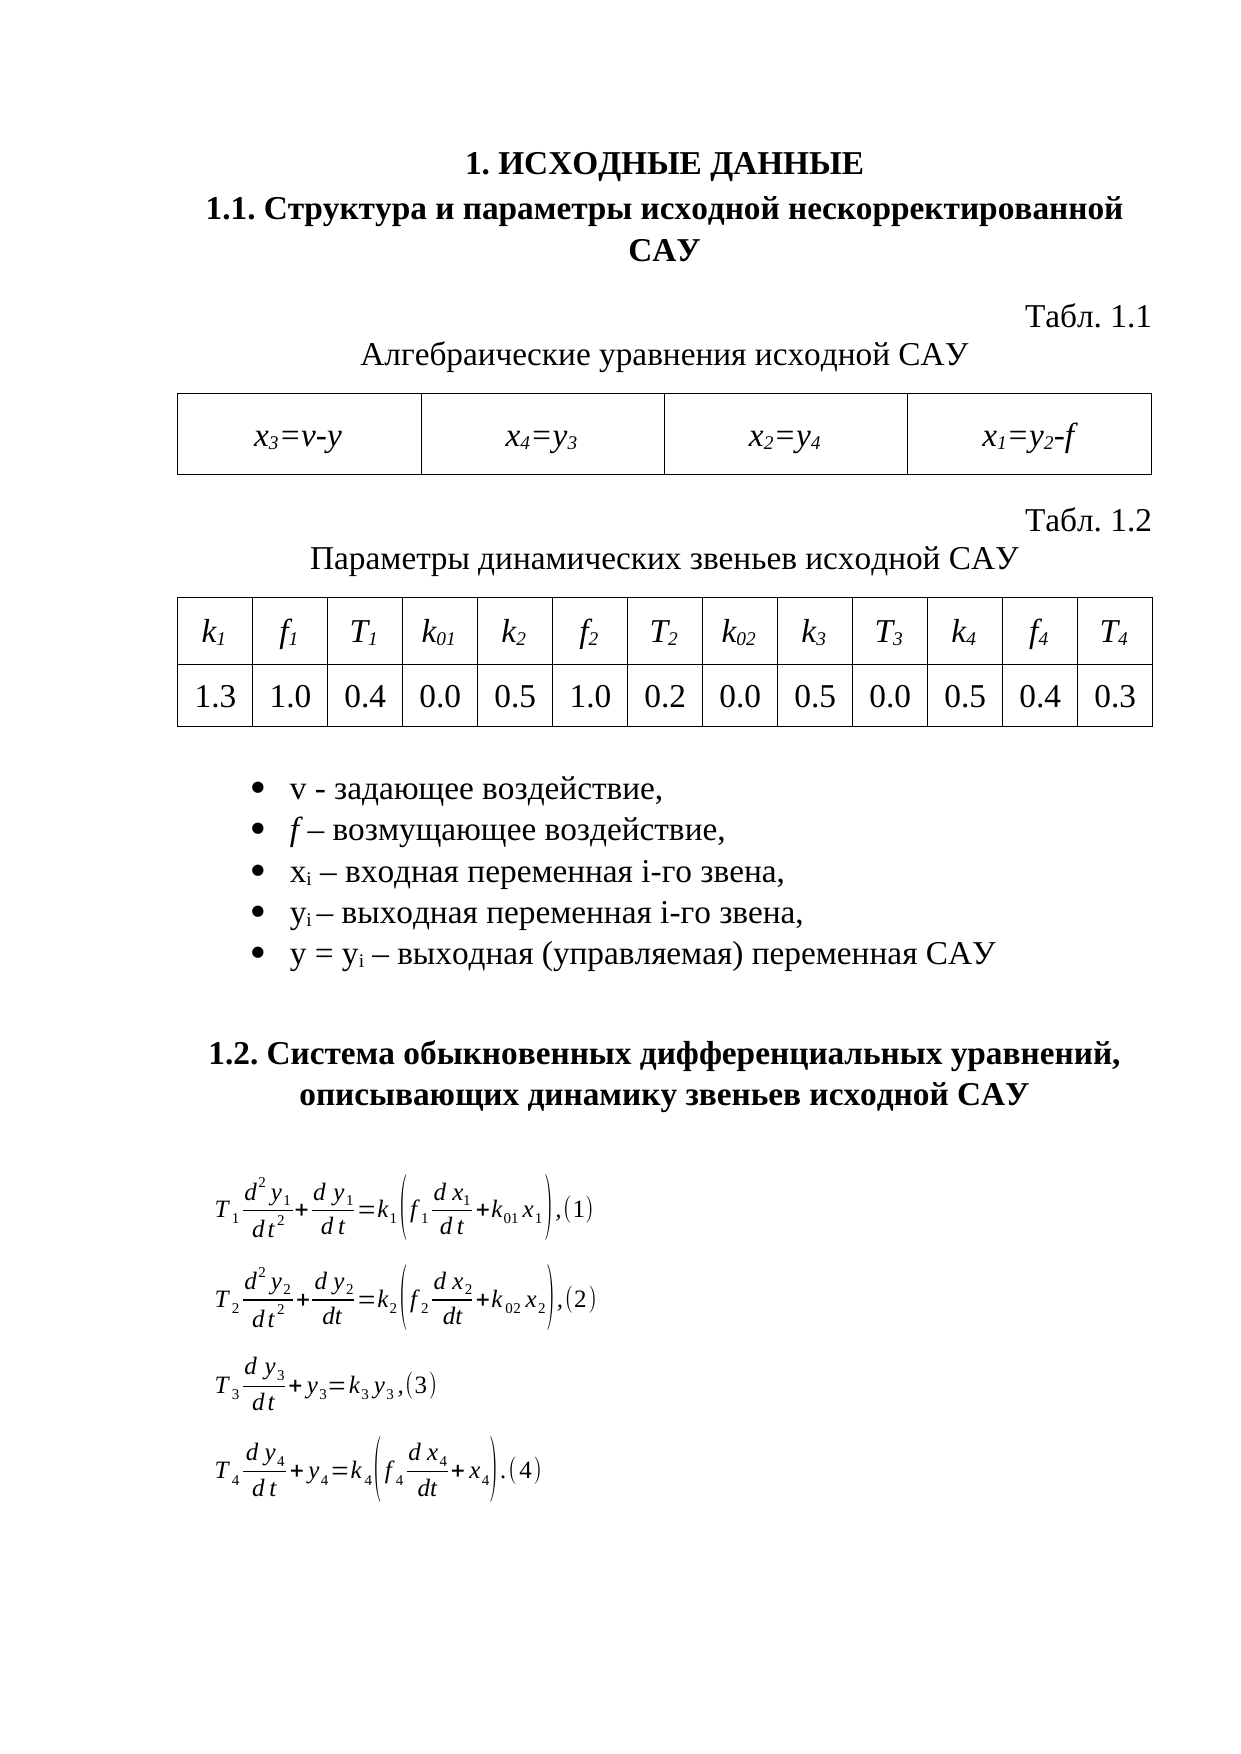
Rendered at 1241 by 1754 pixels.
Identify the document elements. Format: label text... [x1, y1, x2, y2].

table_cell 1.3 [178, 665, 252, 726]
table_cell 1.0 [253, 665, 327, 726]
table_header f4 [1003, 598, 1077, 663]
table_cell 0.3 [1078, 665, 1152, 726]
table_header x3=v-y [178, 394, 421, 474]
table_header T1 [328, 598, 402, 663]
subtitle 1.2. Система обыкновенных дифференциальных уравнений, описывающих динамику звеньев исходной САУ [177, 1033, 1152, 1113]
table_header T3 [853, 598, 927, 663]
table_header f1 [253, 598, 327, 663]
text Алгебраические уравнения исходной САУ [177, 335, 1152, 373]
table_cell 0.5 [778, 665, 852, 726]
table_header k2 [478, 598, 552, 663]
text Параметры динамических звеньев исходной САУ [177, 539, 1152, 577]
list v - задающее воздействие, [252, 768, 1152, 807]
list f – возмущающее воздействие, [252, 809, 1152, 848]
table_header f2 [553, 598, 627, 663]
table_header T2 [628, 598, 702, 663]
table_cell 0.0 [403, 665, 477, 726]
list y = yi – выходная (управляемая) переменная САУ [252, 934, 1152, 972]
table_header k02 [703, 598, 777, 663]
table_cell 0.0 [853, 665, 927, 726]
table_cell 0.5 [928, 665, 1002, 726]
table_header k4 [928, 598, 1002, 663]
list xi – входная переменная i-го звена, [252, 851, 1152, 889]
table_cell 1.0 [553, 665, 627, 726]
list yi – выходная переменная i-го звена, [252, 892, 1152, 931]
table_cell 0.4 [1003, 665, 1077, 726]
table_header k01 [403, 598, 477, 663]
table_header x2=y4 [665, 394, 907, 474]
table_cell 0.2 [628, 665, 702, 726]
table_cell 0.4 [328, 665, 402, 726]
subtitle Табл. 1.1 [177, 296, 1152, 335]
table_header k3 [778, 598, 852, 663]
table_header x4=y3 [422, 394, 664, 474]
table_header k1 [178, 598, 252, 663]
subtitle Табл. 1.2 [177, 500, 1152, 539]
table_header T4 [1078, 598, 1152, 663]
table_cell 0.5 [478, 665, 552, 726]
subtitle 1.1. Структура и параметры исходной нескорректированной САУ [177, 189, 1152, 268]
subtitle 1. ИСХОДНЫЕ ДАННЫЕ [177, 143, 1152, 181]
table_cell 0.0 [703, 665, 777, 726]
table_header x1=y2-f [908, 394, 1151, 474]
